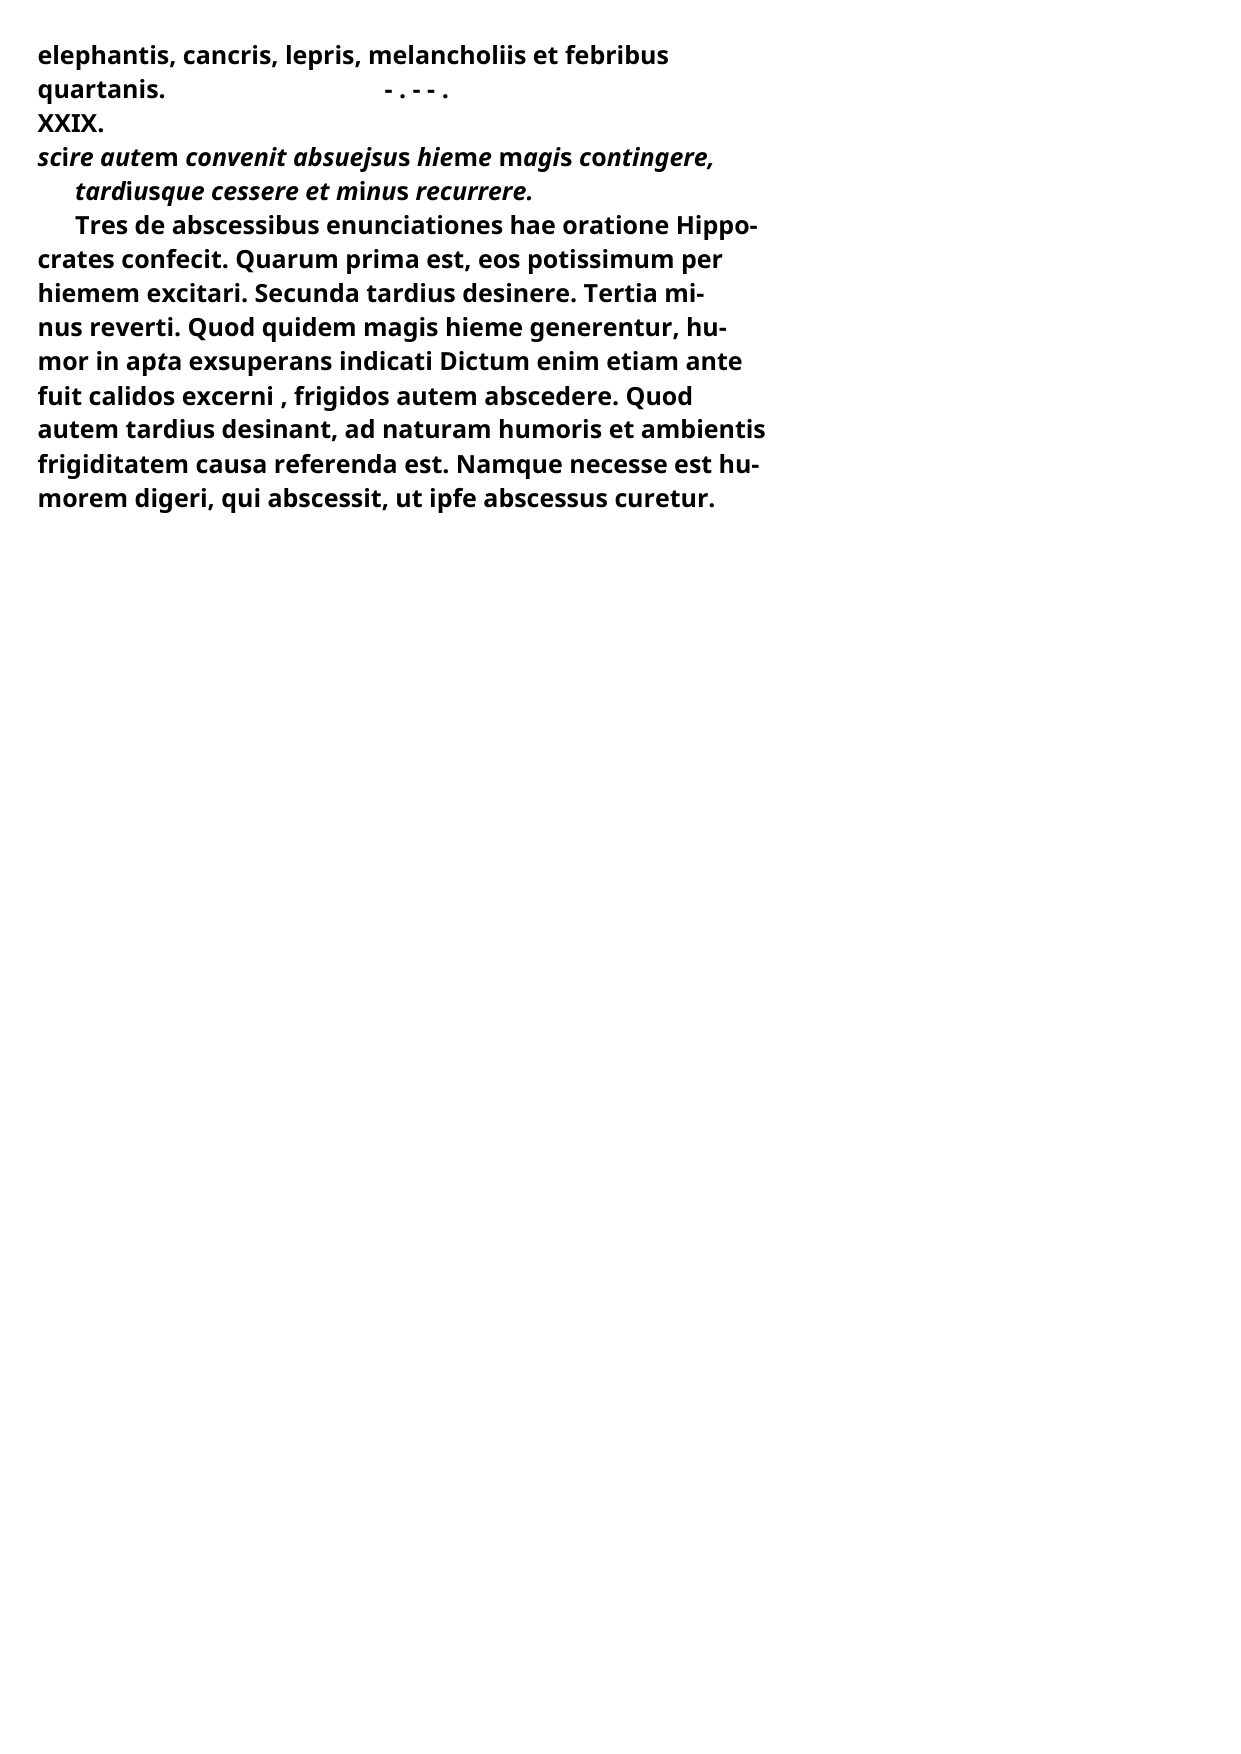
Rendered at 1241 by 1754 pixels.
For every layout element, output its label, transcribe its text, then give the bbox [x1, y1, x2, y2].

text scire autem convenit absuejsus hieme magis contingere, tardiusque cessere et minus recurrere. [37, 140, 1203, 208]
text Tres de abscessibus enunciationes hae oratione Hippo- crates confecit. Quarum prima est, eos potissimum per hiemem excitari. Secunda tardius desinere. Tertia mi- nus reverti. Quod quidem magis hieme generentur, hu- mor in apta exsuperans indicati Dictum enim etiam ante fuit calidos excerni , frigidos autem abscedere. Quod autem tardius desinant, ad naturam humoris et ambientis frigiditatem causa referenda est. Namque necesse est hu- morem digeri, qui abscessit, ut ipfe abscessus curetur. [37, 208, 1203, 514]
text XXIX. [37, 106, 1203, 140]
text elephantis, cancris, lepris, melancholiis et febribus quartanis. - . - - . [37, 37, 1203, 106]
